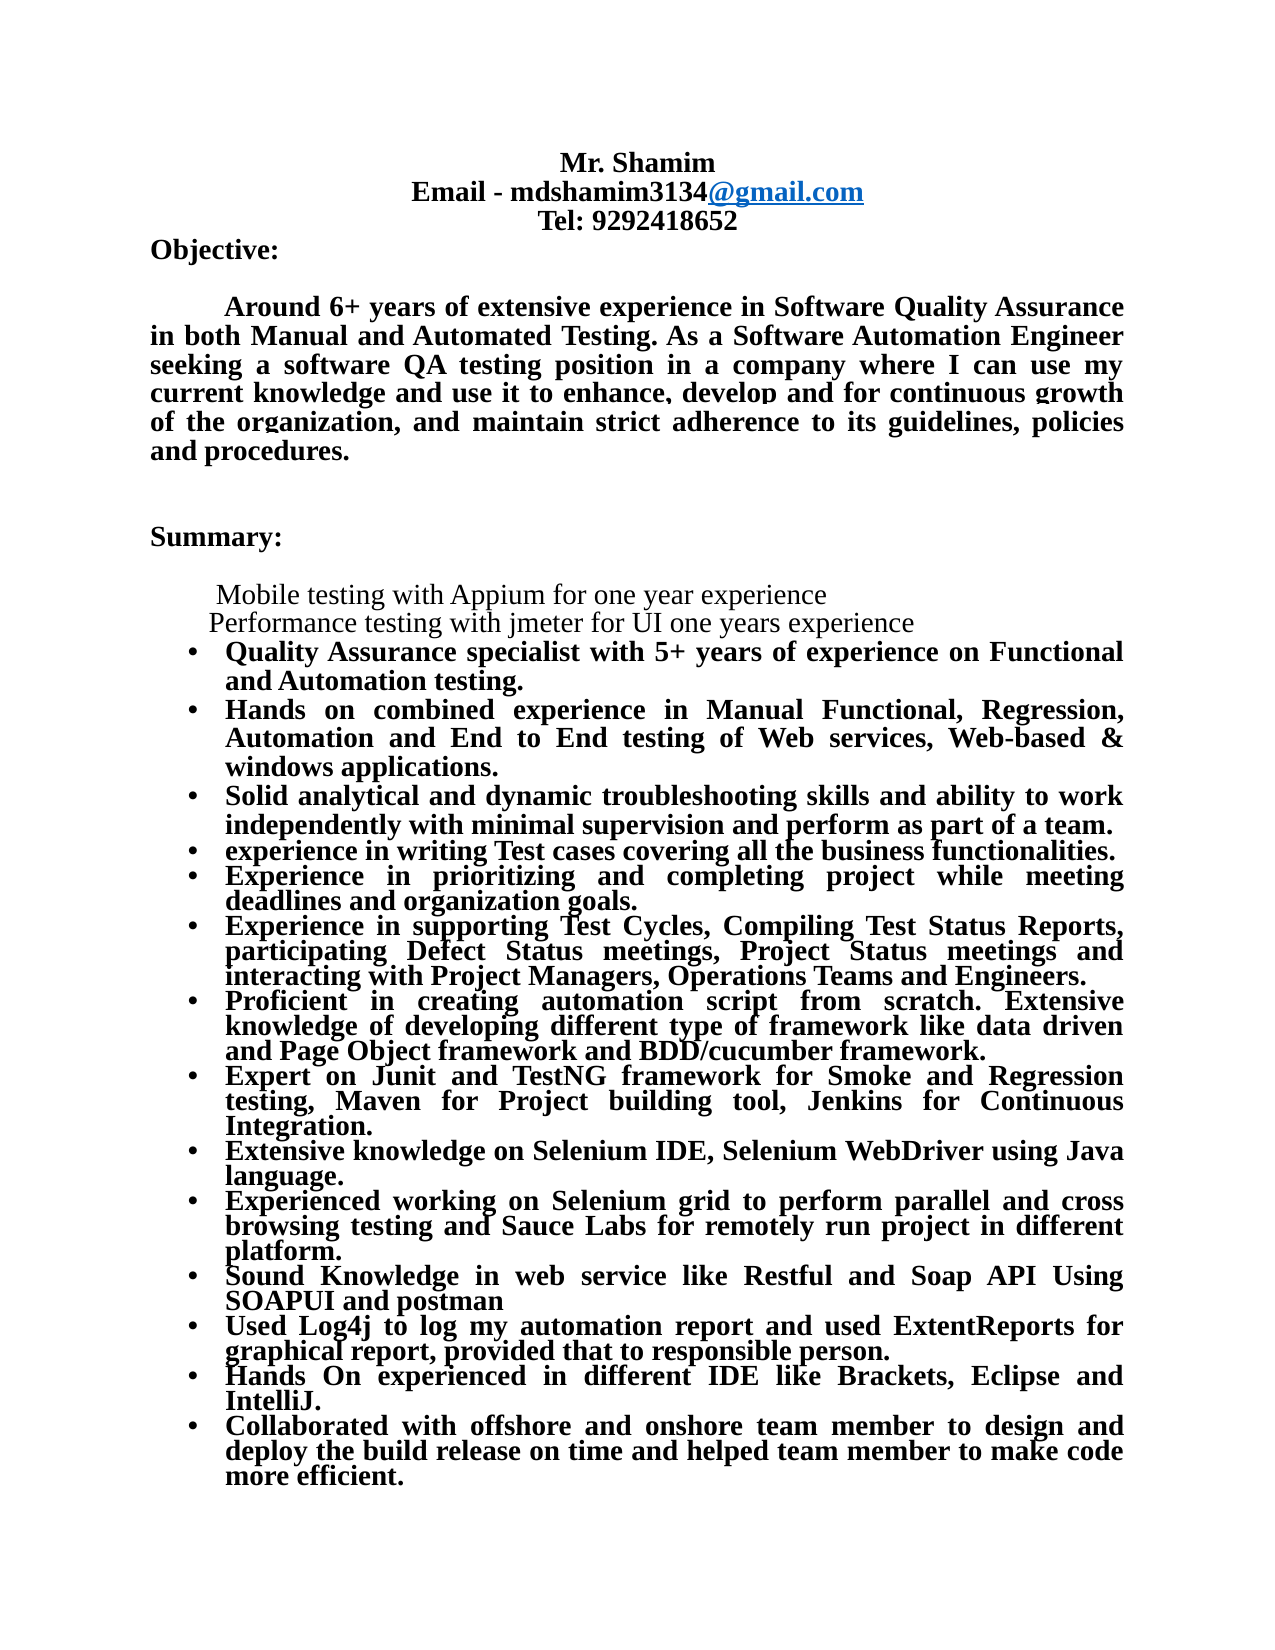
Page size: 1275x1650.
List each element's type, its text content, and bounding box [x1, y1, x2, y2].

list Sound Knowledge in web service like Restful and Soap API Using SOAPUI and postman [188, 1265, 1125, 1315]
text Around 6+ years of extensive experience in Software Quality Assurance in both Manual and Automated Testing. As a Software Automation Engineer seeking a software QA testing position in a company where I can use my current knowledge and use it to enhance, develop and for continuous growth of the organization, and maintain strict adherence to its guidelines, policies and procedures. [150, 294, 1125, 466]
list Experience in prioritizing and completing project while meeting deadlines and organization goals. [188, 865, 1125, 915]
list Proficient in creating automation script from scratch. Extensive knowledge of developing different type of framework like data driven and Page Object framework and BDD/cucumber framework. [188, 990, 1125, 1065]
text Email - mdshamim3134@gmail.com [150, 179, 1125, 207]
text Objective: [150, 236, 1125, 265]
list Used Log4j to log my automation report and used ExtentReports for graphical report, provided that to responsible person. [188, 1315, 1125, 1365]
text Tel: 9292418652 [150, 207, 1125, 236]
list Hands on combined experience in Manual Functional, Regression, Automation and End to End testing of Web services, Web-based & windows applications. [188, 696, 1125, 782]
list Hands On experienced in different IDE like Brackets, Eclipse and IntelliJ. [188, 1365, 1125, 1415]
list Experienced working on Selenium grid to perform parallel and cross browsing testing and Sauce Labs for remotely run project in different platform. [188, 1190, 1125, 1265]
text Summary: [150, 524, 1125, 552]
list Collaborated with offshore and onshore team member to design and deploy the build release on time and helped team member to make code more efficient. [188, 1415, 1125, 1490]
text Performance testing with jmeter for UI one years experience [150, 610, 1125, 639]
list Quality Assurance specialist with 5+ years of experience on Functional and Automation testing. [188, 639, 1125, 696]
list Extensive knowledge on Selenium IDE, Selenium WebDriver using Java language. [188, 1140, 1125, 1190]
text Mobile testing with Appium for one year experience [150, 581, 1125, 610]
list Expert on Junit and TestNG framework for Smoke and Regression testing, Maven for Project building tool, Jenkins for Continuous Integration. [188, 1065, 1125, 1140]
list Experience in supporting Test Cycles, Compiling Test Status Reports, participating Defect Status meetings, Project Status meetings and interacting with Project Managers, Operations Teams and Engineers. [188, 915, 1125, 990]
list experience in writing Test cases covering all the business functionalities. [188, 840, 1125, 865]
text Mr. Shamim [150, 150, 1125, 179]
list Solid analytical and dynamic troubleshooting skills and ability to work independently with minimal supervision and perform as part of a team. [188, 782, 1125, 840]
